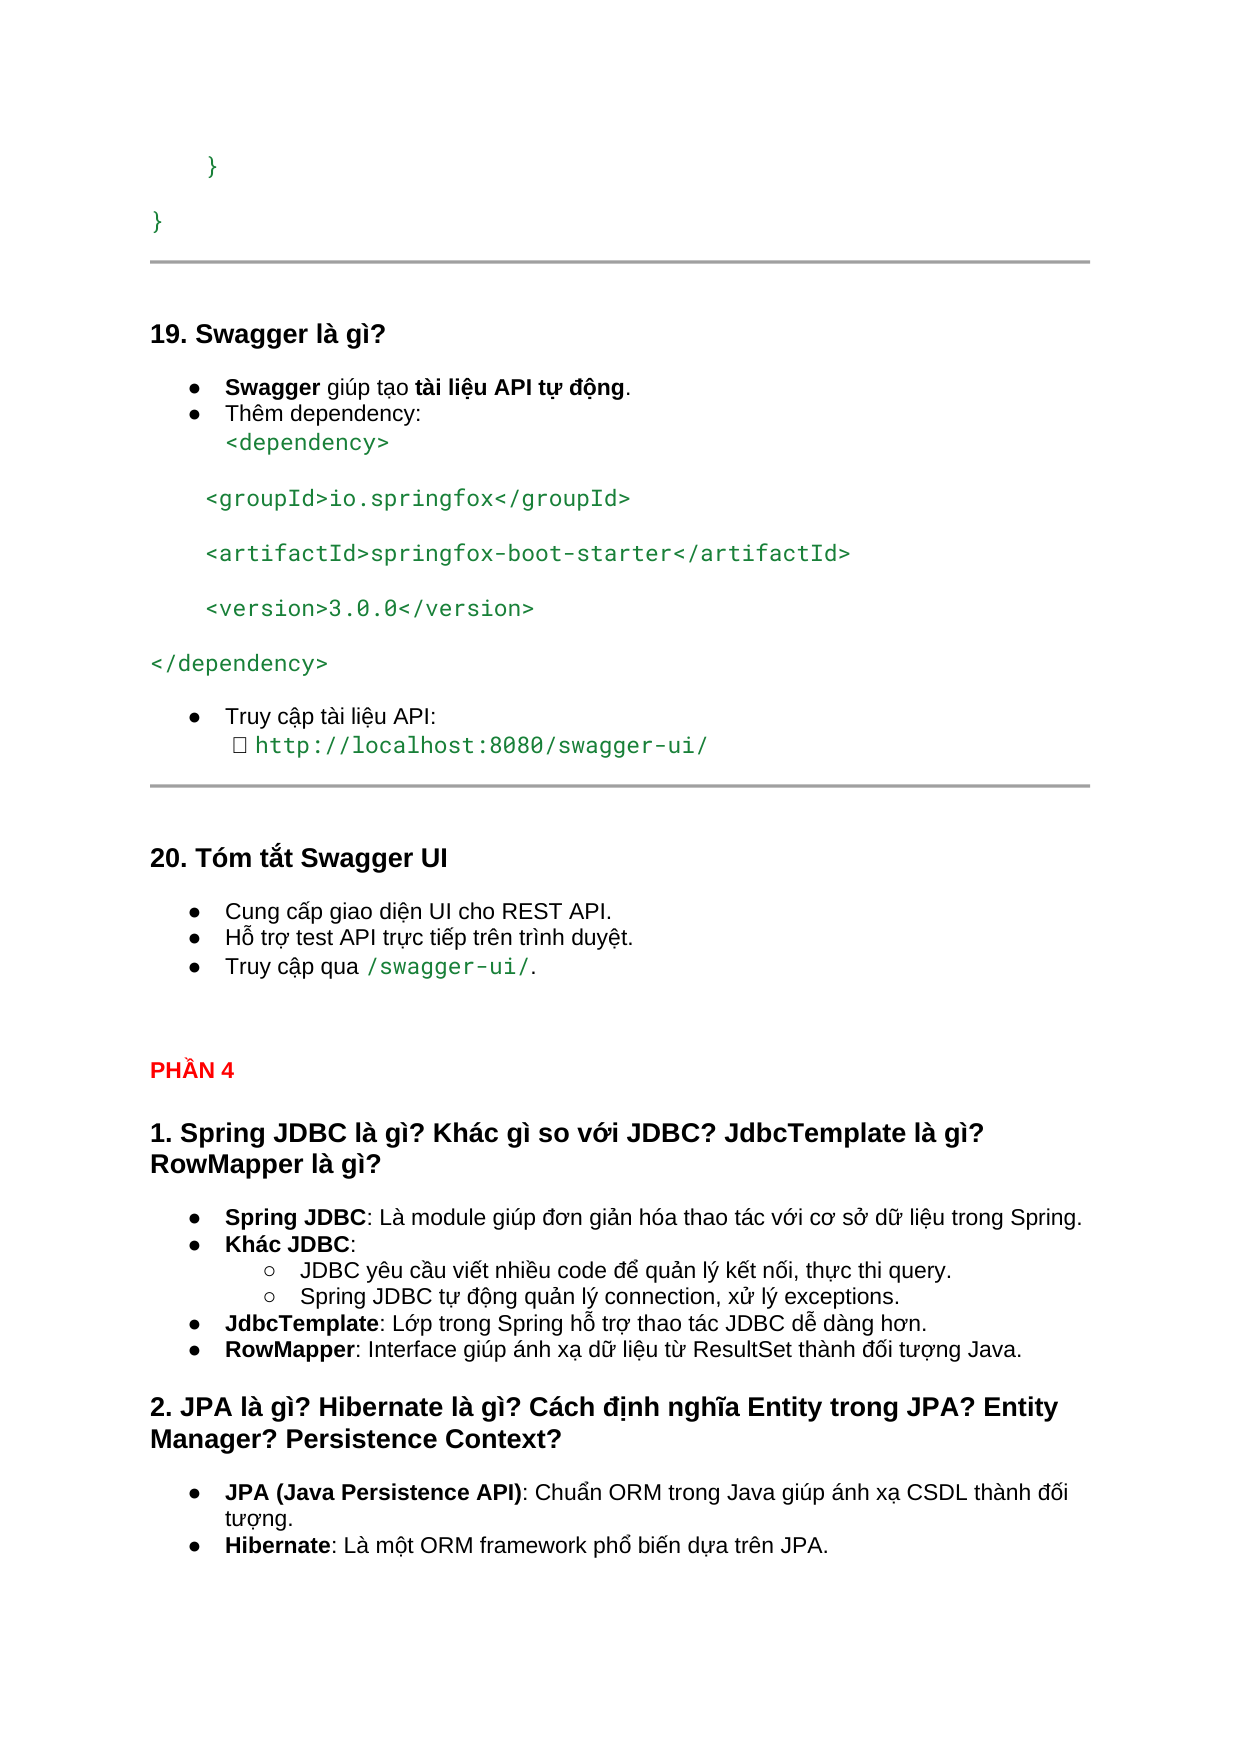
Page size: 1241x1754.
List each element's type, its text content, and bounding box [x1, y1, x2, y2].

list Swagger giúp tạo tài liệu API tự động. [187, 374, 1090, 400]
list Thêm dependency: <dependency> [187, 400, 1090, 457]
list Truy cập tài liệu API: 🔗 http://localhost:8080/swagger-ui/ [187, 703, 1090, 759]
subtitle 1. Spring JDBC là gì? Khác gì so với JDBC? JdbcTemplate là gì? RowMapper là gì? [150, 1117, 1090, 1179]
text } [150, 205, 1090, 235]
list JdbcTemplate: Lớp trong Spring hỗ trợ thao tác JDBC dễ dàng hơn. [187, 1309, 1090, 1336]
text <version>3.0.0</version> [150, 592, 1090, 623]
list Truy cập qua /swagger-ui/. [187, 951, 1090, 981]
subtitle 19. Swagger là gì? [150, 318, 1090, 349]
text } [150, 150, 1090, 180]
list JDBC yêu cầu viết nhiều code để quản lý kết nối, thực thi query. [262, 1257, 1090, 1283]
list Spring JDBC: Là module giúp đơn giản hóa thao tác với cơ sở dữ liệu trong Spring. [187, 1204, 1090, 1231]
list RowMapper: Interface giúp ánh xạ dữ liệu từ ResultSet thành đối tượng Java. [187, 1336, 1090, 1362]
subtitle 2. JPA là gì? Hibernate là gì? Cách định nghĩa Entity trong JPA? Entity Manager? Persistence Context? [150, 1391, 1090, 1454]
subtitle 20. Tóm tắt Swagger UI [150, 842, 1090, 873]
list JPA (Java Persistence API): Chuẩn ORM trong Java giúp ánh xạ CSDL thành đối tượng. [187, 1479, 1090, 1532]
text <artifactId>springfox-boot-starter</artifactId> [150, 537, 1090, 567]
text </dependency> [150, 648, 1090, 678]
text <groupId>io.springfox</groupId> [150, 482, 1090, 512]
list Khác JDBC: [187, 1231, 1090, 1257]
list Spring JDBC tự động quản lý connection, xử lý exceptions. [262, 1283, 1090, 1309]
list Cung cấp giao diện UI cho REST API. [187, 898, 1090, 924]
list Hỗ trợ test API trực tiếp trên trình duyệt. [187, 924, 1090, 951]
list Hibernate: Là một ORM framework phổ biến dựa trên JPA. [187, 1532, 1090, 1558]
text PHẦN 4 [150, 1057, 1090, 1084]
